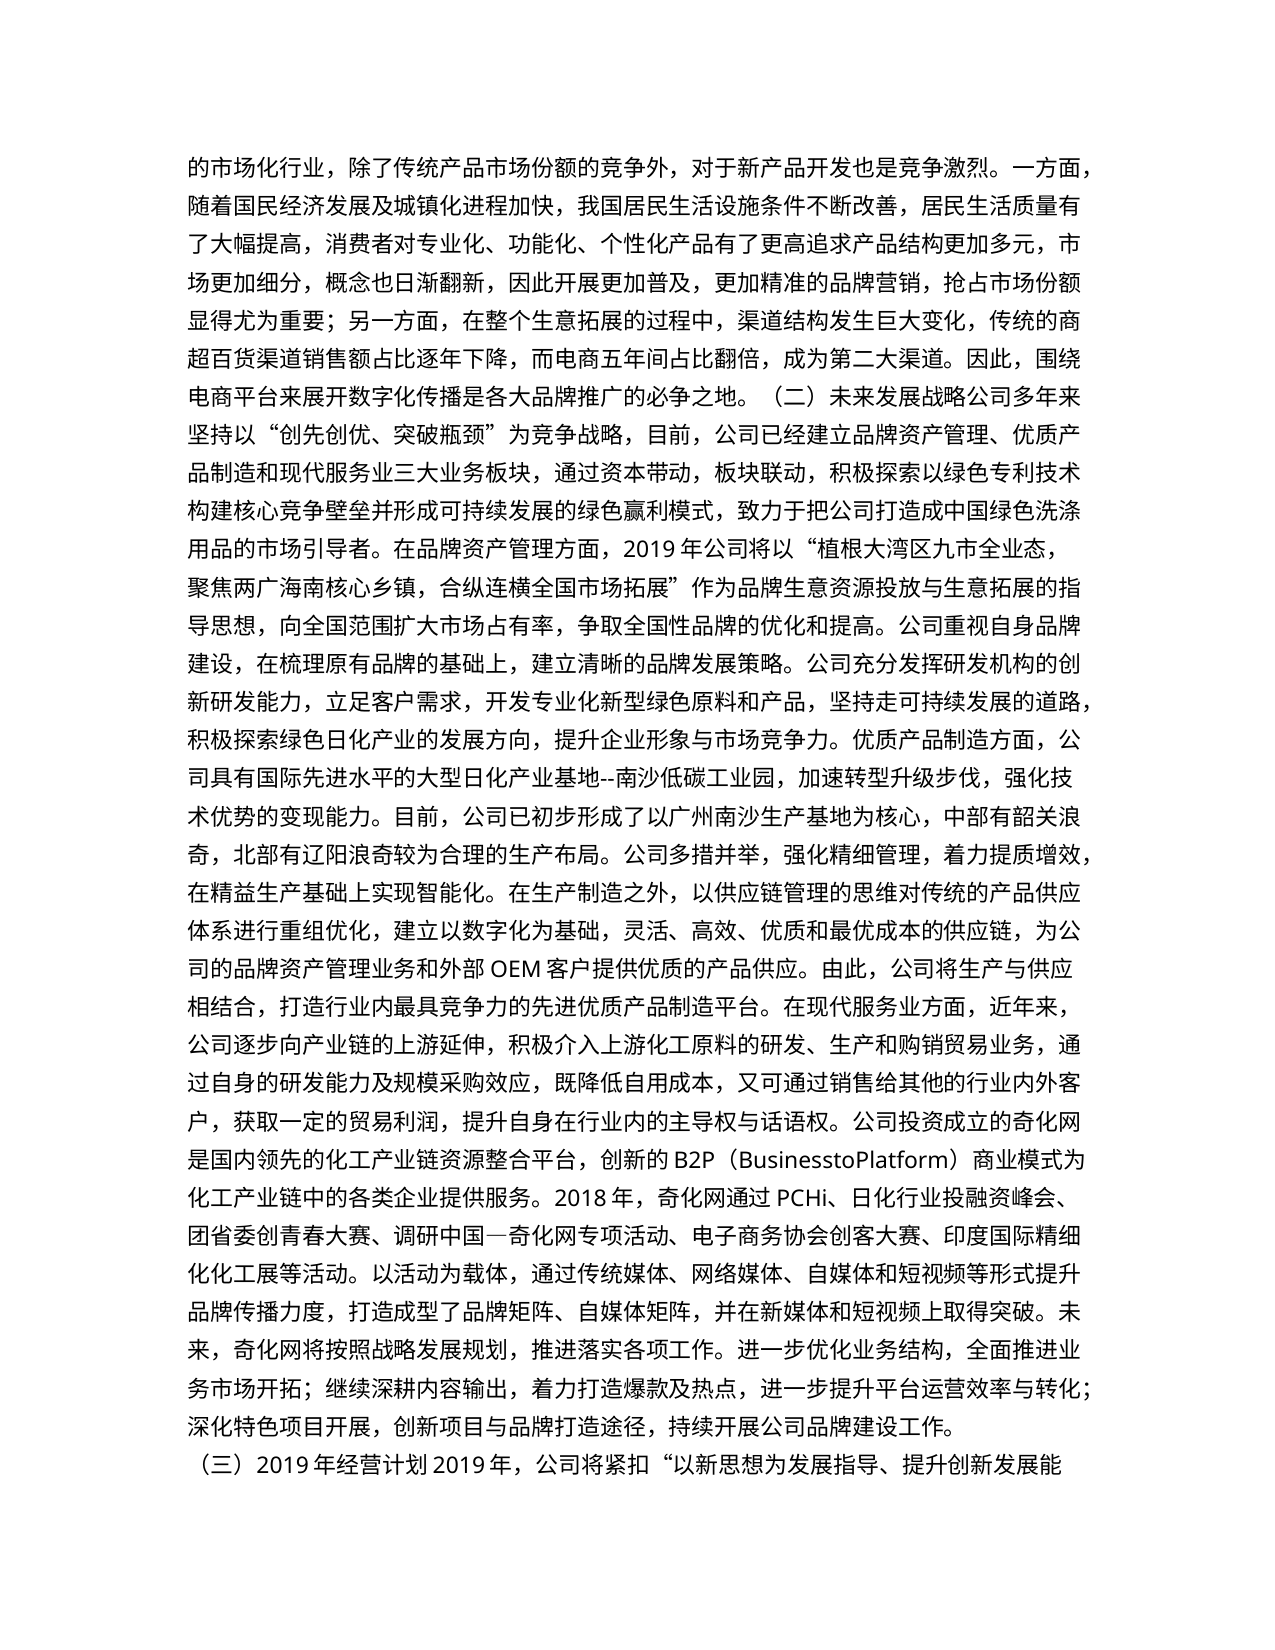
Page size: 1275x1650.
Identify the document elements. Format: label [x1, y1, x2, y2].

text [187, 150, 1087, 1480]
